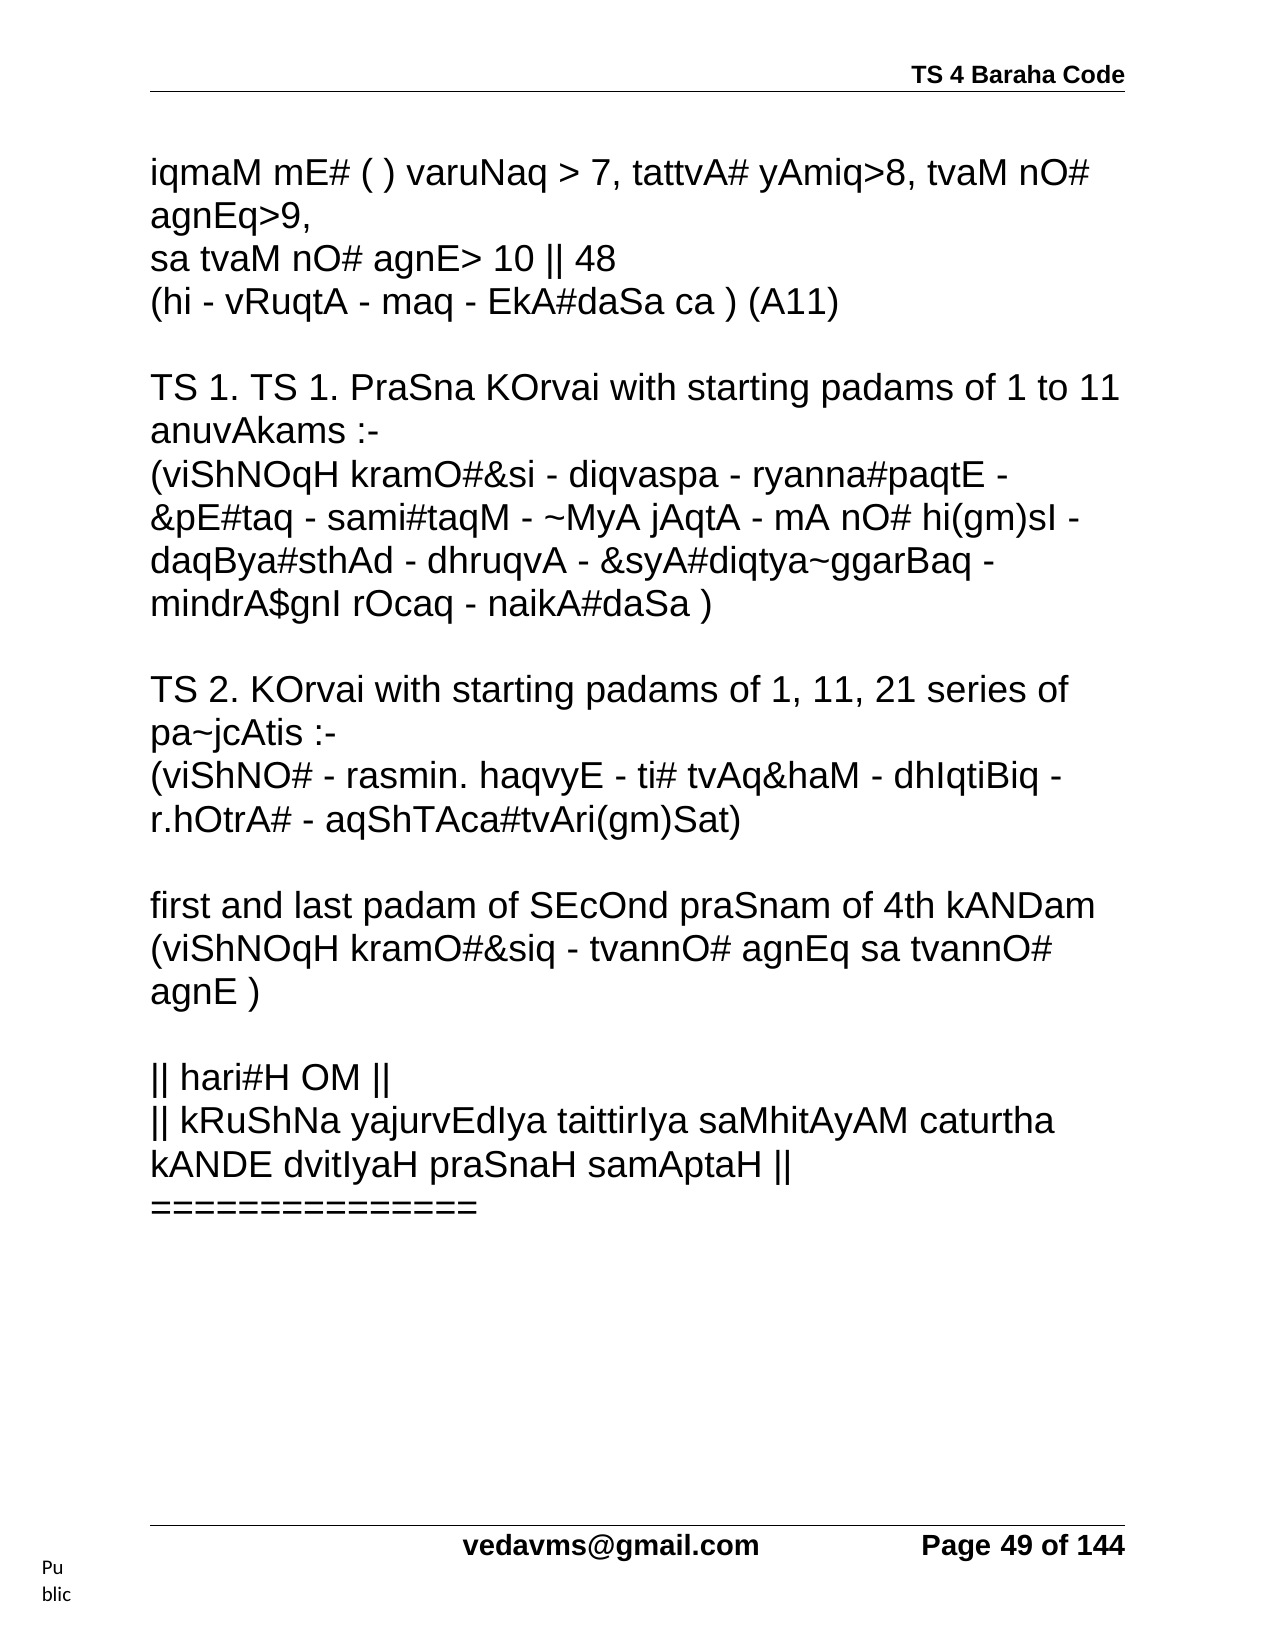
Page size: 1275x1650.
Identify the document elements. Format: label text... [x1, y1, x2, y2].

text sa tvaM nO# agnE> 10 || 48 [150, 236, 1125, 279]
text || kRuShNa yajurvEdIya taittirIya saMhitAyAM caturtha kANDE dvitIyaH praSnaH samAptaH || [150, 1099, 1125, 1185]
text || hari#H OM || [150, 1056, 1125, 1099]
text (viShNOqH kramO#&si - diqvaspa - ryanna#paqtE - &pE#taq - sami#taqM - ~MyA jAqtA - mA nO# hi(gm)sI - daqBya#sthAd - dhruqvA - &syA#diqtya~ggarBaq - mindrA$gnI rOcaq - naikA#daSa ) [150, 452, 1125, 624]
text =============== [150, 1185, 1125, 1228]
text iqmaM mE# ( ) varuNaq > 7, tattvA# yAmiq>8, tvaM nO# agnEq>9, [150, 150, 1125, 236]
text TS 2. KOrvai with starting padams of 1, 11, 21 series of pa~jcAtis :- [150, 667, 1125, 754]
text (viShNOqH kramO#&siq - tvannO# agnEq sa tvannO# agnE ) [150, 926, 1125, 1012]
text (hi - vRuqtA - maq - EkA#daSa ca ) (A11) [150, 279, 1125, 322]
text TS 1. TS 1. PraSna KOrvai with starting padams of 1 to 11 anuvAkams :- [150, 366, 1125, 452]
text first and last padam of SEcOnd praSnam of 4th kANDam [150, 883, 1125, 926]
text (viShNO# - rasmin. haqvyE - ti# tvAq&haM - dhIqtiBiq - r.hOtrA# - aqShTAca#tvAri(gm)Sat) [150, 754, 1125, 840]
